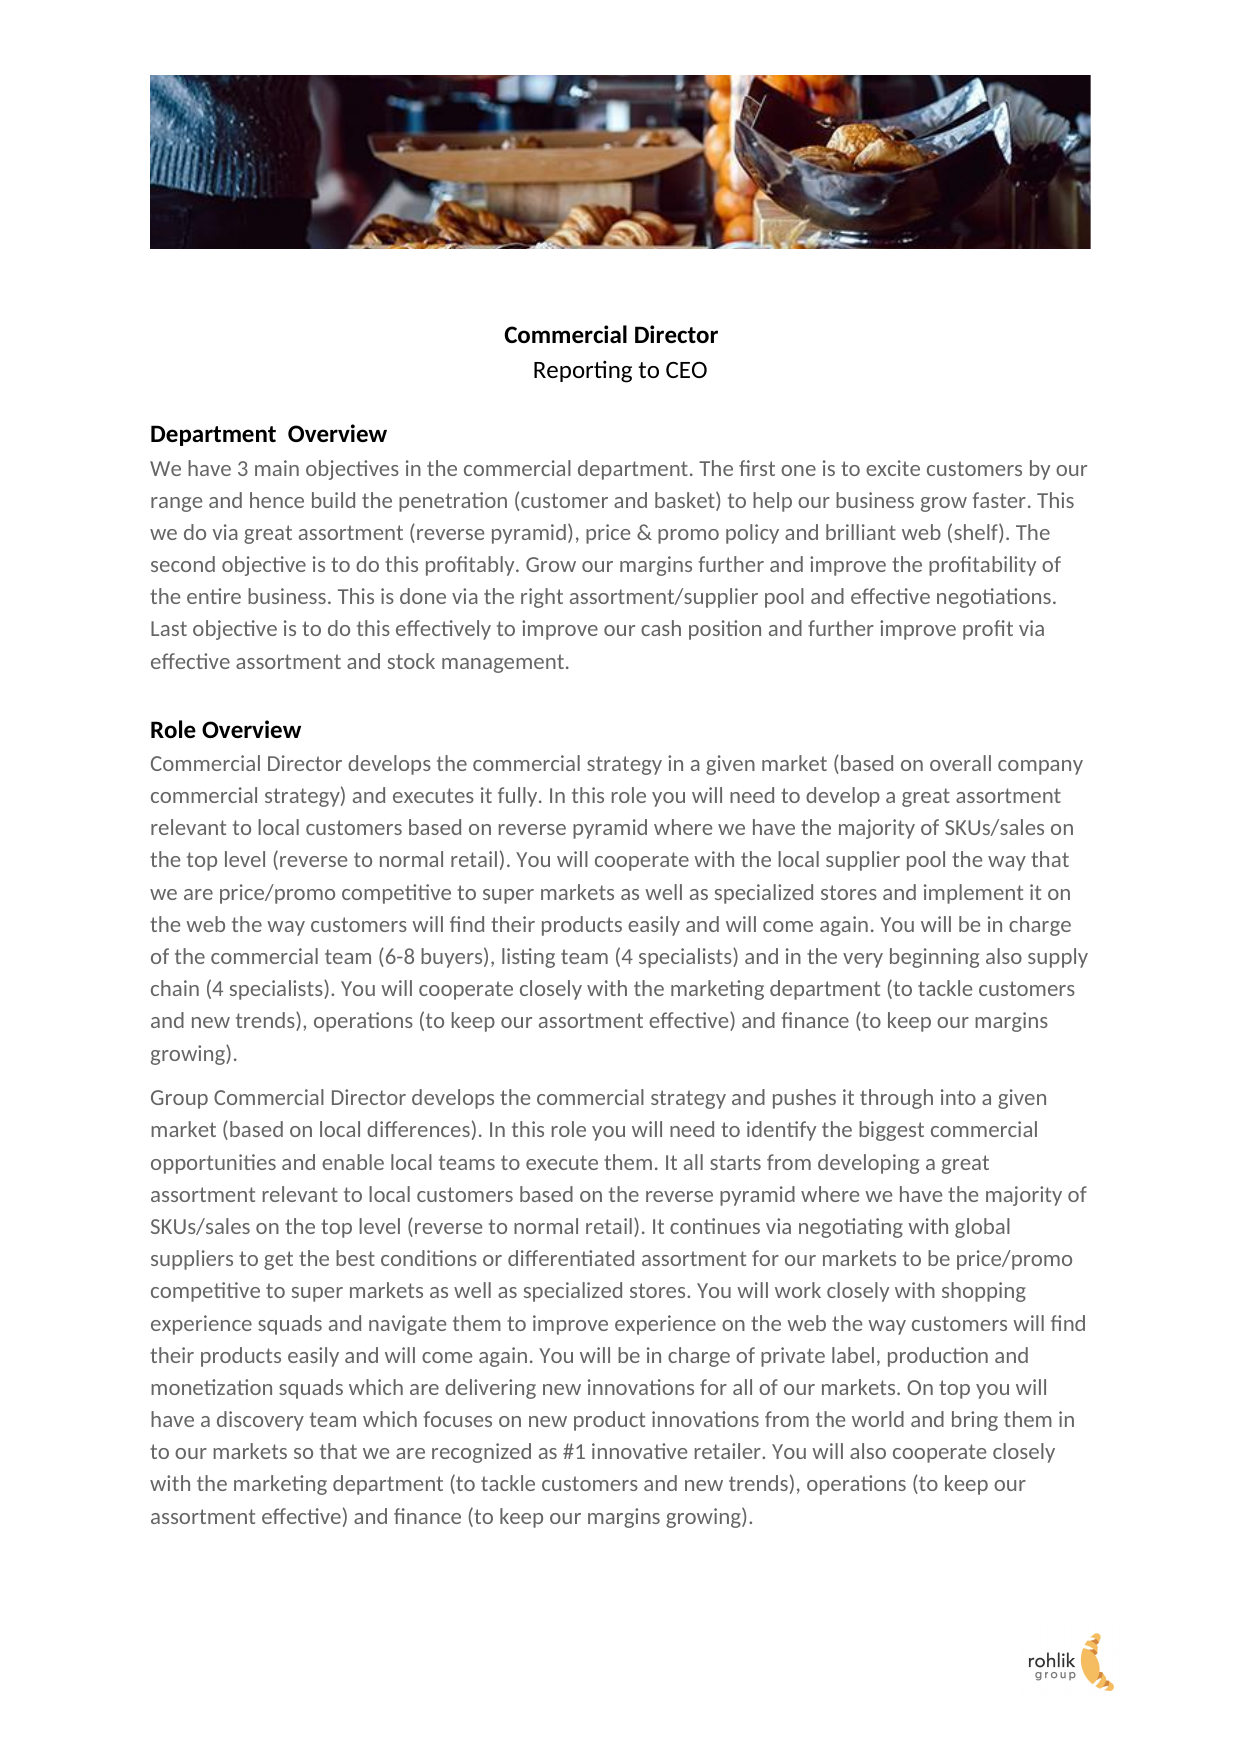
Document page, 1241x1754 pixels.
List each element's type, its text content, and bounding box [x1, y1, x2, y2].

picture [150, 75, 1091, 249]
text Role Overview [150, 714, 1090, 744]
text Commercial Director [150, 319, 1090, 350]
text We have 3 main objectives in the commercial department. The first one is to excite customers by our range and hence build the penetration (customer and basket) to help our business grow faster. This we do via great assortment (reverse pyramid), price & promo policy and brilliant web (shelf). The second objective is to do this profitably. Grow our margins further and improve the profitability of the entire business. This is done via the right assortment/supplier pool and effective negotiations. Last objective is to do this effectively to improve our cash position and further improve profit via effective assortment and stock management. [150, 454, 1090, 675]
text Group Commercial Director develops the commercial strategy and pushes it through into a given market (based on local differences). In this role you will need to identify the biggest commercial opportunities and enable local teams to execute them. It all starts from developing a great assortment relevant to local customers based on the reverse pyramid where we have the majority of SKUs/sales on the top level (reverse to normal retail). It continues via negotiating with global suppliers to get the best conditions or differentiated assortment for our markets to be price/promo competitive to super markets as well as specialized stores. You will work closely with shopping experience squads and navigate them to improve experience on the web the way customers will find their products easily and will come again. You will be in charge of private label, production and monetization squads which are delivering new innovations for all of our markets. On top you will have a discovery team which focuses on new product innovations from the world and bring them in to our markets so that we are recognized as #1 innovative retailer. You will also cooperate closely with the marketing department (to tackle customers and new trends), operations (to keep our assortment effective) and finance (to keep our margins growing). [150, 1083, 1090, 1530]
text Commercial Director develops the commercial strategy in a given market (based on overall company commercial strategy) and executes it fully. In this role you will need to develop a great assortment relevant to local customers based on reverse pyramid where we have the majority of SKUs/sales on the top level (reverse to normal retail). You will cooperate with the local supplier pool the way that we are price/promo competitive to super markets as well as specialized stores and implement it on the web the way customers will find their products easily and will come again. You will be in charge of the commercial team (6-8 buyers), listing team (4 specialists) and in the very beginning also supply chain (4 specialists). You will cooperate closely with the marketing department (to tackle customers and new trends), operations (to keep our assortment effective) and finance (to keep our margins growing). [150, 749, 1090, 1067]
text Reporting to CEO [150, 354, 1090, 385]
picture [1018, 1623, 1125, 1702]
text Department Overview [150, 419, 1090, 449]
